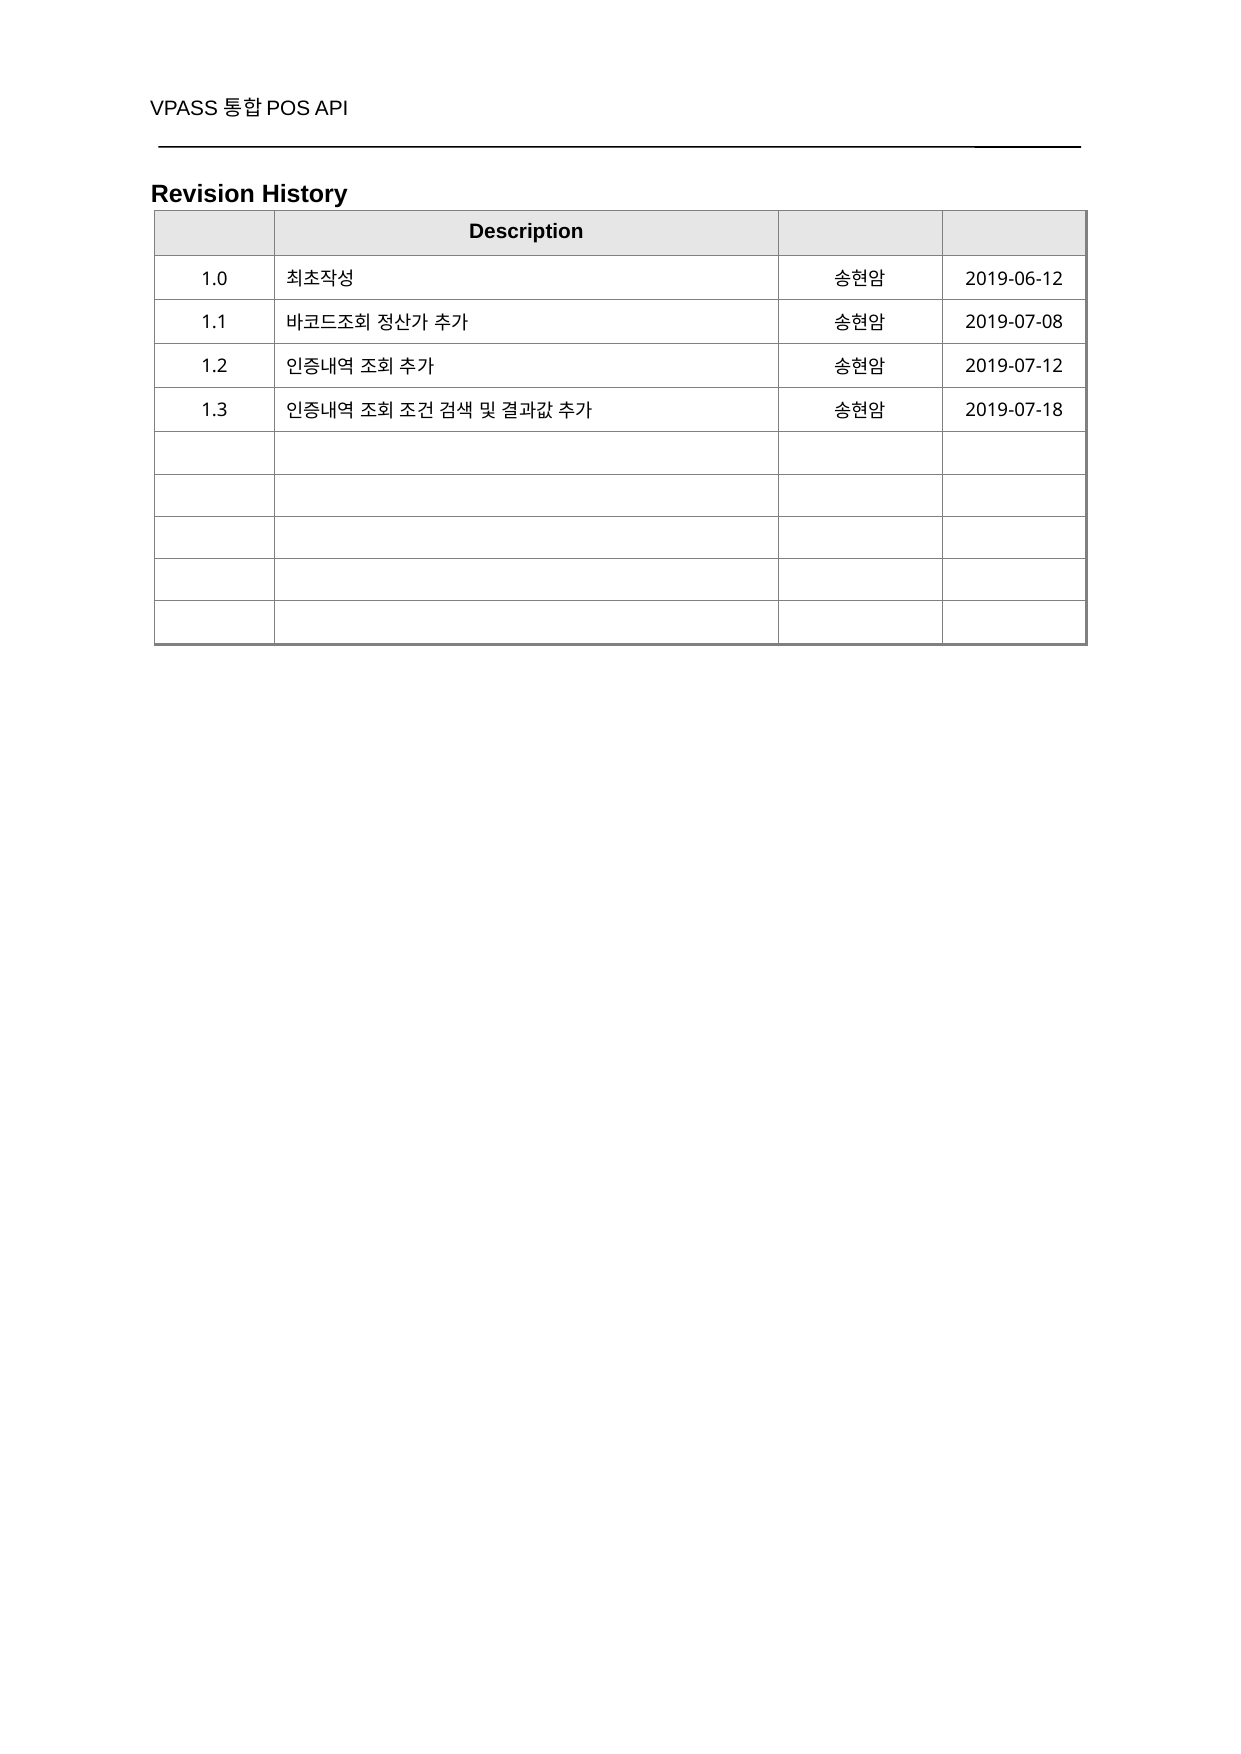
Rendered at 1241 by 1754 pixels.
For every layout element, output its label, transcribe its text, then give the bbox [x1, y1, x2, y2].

table_cell 2019-06-12 [943, 256, 1085, 299]
table_cell 1.2 [155, 344, 274, 387]
table_cell [943, 432, 1085, 473]
table_cell [155, 517, 274, 558]
table_cell [275, 475, 778, 516]
table_cell [155, 432, 274, 473]
table_cell [155, 475, 274, 516]
table_header [943, 211, 1085, 255]
table_cell 최초작성 [275, 256, 778, 299]
table_cell [275, 432, 778, 473]
table_cell 2019-07-08 [943, 300, 1085, 343]
table_cell 2019-07-18 [943, 388, 1085, 431]
table_cell [943, 517, 1085, 558]
table_cell [779, 517, 942, 558]
table_cell 송현암 [779, 300, 942, 343]
table_header [155, 211, 274, 255]
table_cell 인증내역 조회 추가 [275, 344, 778, 387]
table_cell 송현암 [779, 344, 942, 387]
table_cell [275, 517, 778, 558]
table_cell 바코드조회 정산가 추가 [275, 300, 778, 343]
table_cell [943, 559, 1085, 600]
table_cell [155, 601, 274, 643]
table_cell [275, 601, 778, 643]
table_cell 1.1 [155, 300, 274, 343]
table_cell [943, 601, 1085, 643]
table_cell [779, 559, 942, 600]
table_cell [155, 559, 274, 600]
table_cell 송현암 [779, 256, 942, 299]
table_header Description [275, 211, 778, 255]
table_cell 1.0 [155, 256, 274, 299]
table_cell [779, 432, 942, 473]
table_cell [275, 559, 778, 600]
table_cell 1.3 [155, 388, 274, 431]
table_cell [779, 475, 942, 516]
table_cell [779, 601, 942, 643]
table_cell 인증내역 조회 조건 검색 및 결과값 추가 [275, 388, 778, 431]
list Revision History [142, 177, 1098, 210]
table_cell 2019-07-12 [943, 344, 1085, 387]
table_cell 송현암 [779, 388, 942, 431]
table_header [779, 211, 942, 255]
table_cell [943, 475, 1085, 516]
